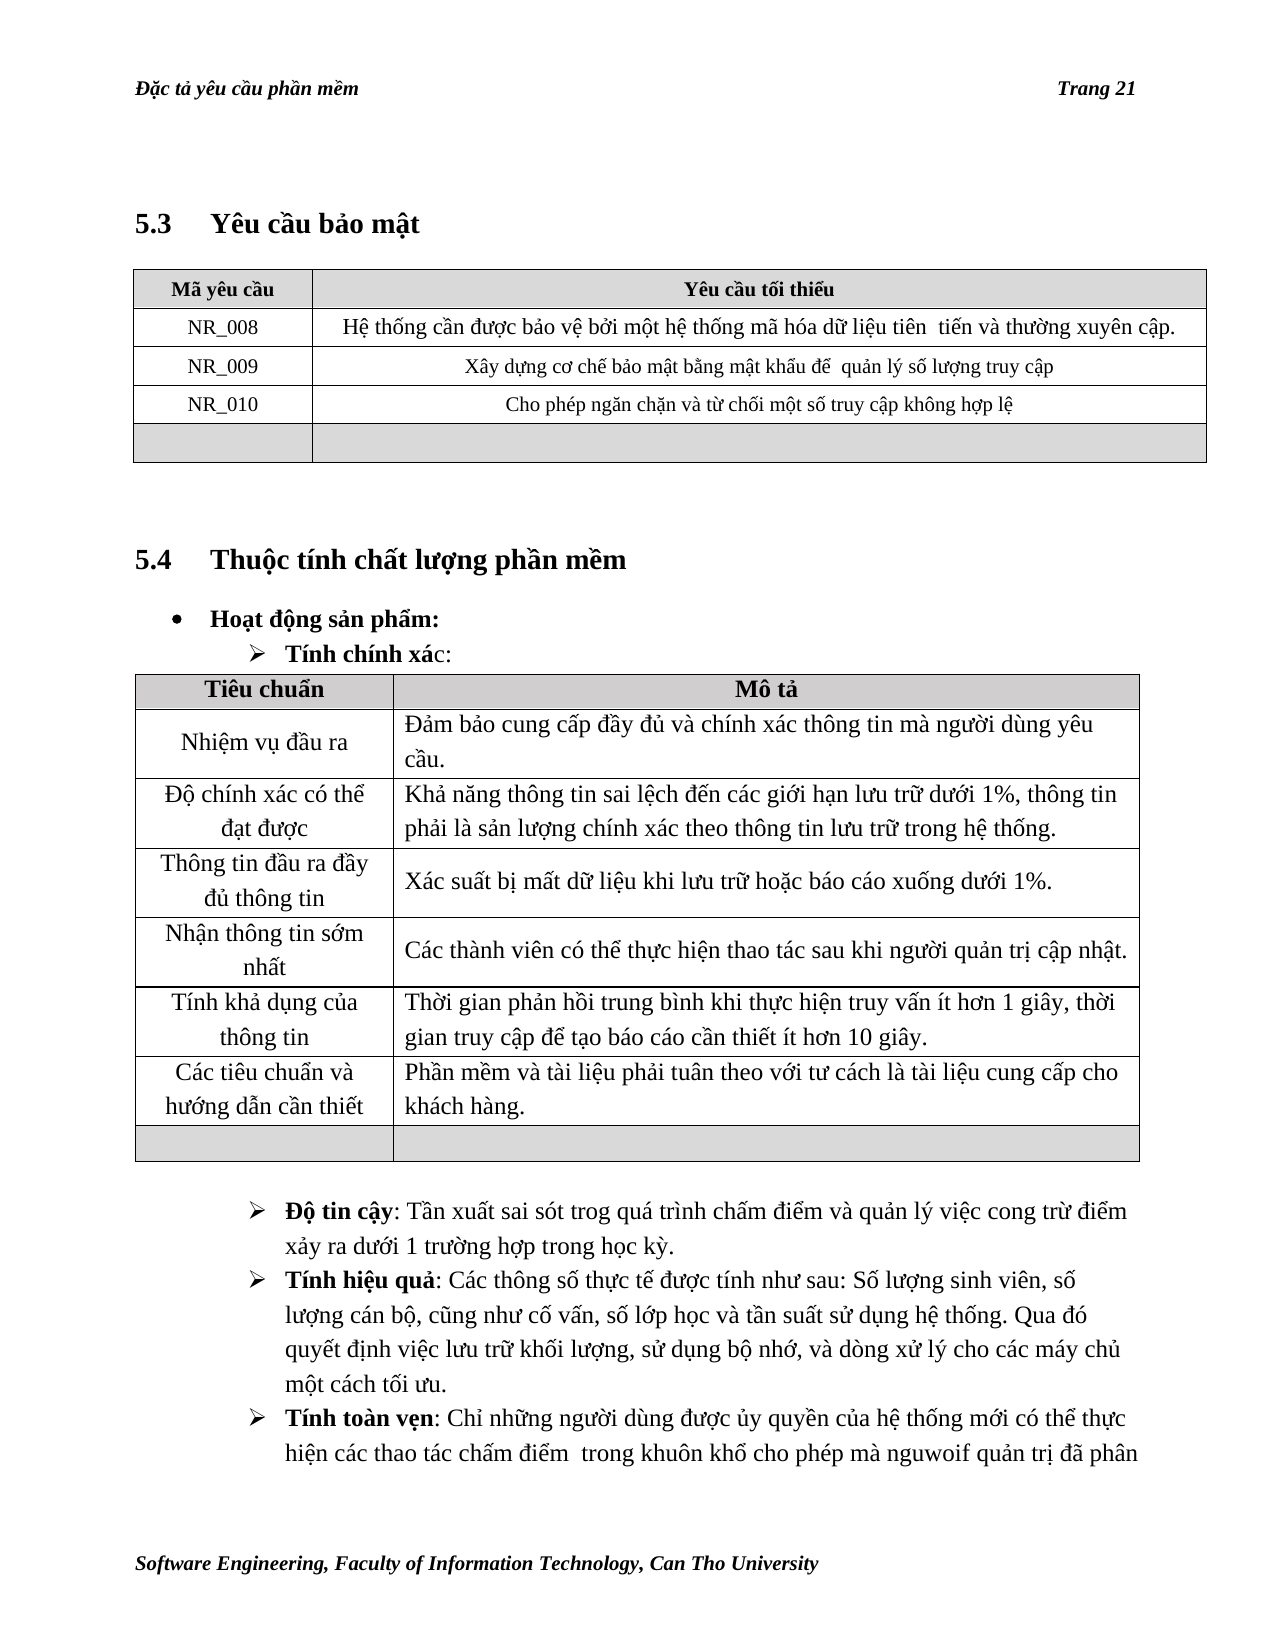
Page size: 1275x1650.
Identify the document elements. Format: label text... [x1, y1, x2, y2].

list Hoạt động sản phẩm: [172, 604, 1140, 633]
table_header Yêu cầu tối thiểu [313, 270, 1206, 307]
table_cell Các tiêu chuẩn và hướng dẫn cần thiết [136, 1057, 393, 1125]
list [247, 1403, 1140, 1467]
table_cell Đảm bảo cung cấp đầy đủ và chính xác thông tin mà người dùng yêu cầu. [394, 710, 1139, 778]
table_cell [136, 1126, 393, 1161]
table_header Mã yêu cầu [134, 270, 312, 307]
table_cell Các thành viên có thể thực hiện thao tác sau khi người quản trị cập nhật. [394, 918, 1139, 986]
table_cell Xây dựng cơ chế bảo mật bằng mật khẩu để quản lý số lượng truy cập [313, 347, 1206, 384]
table_cell [313, 424, 1206, 462]
table_cell Tính khả dụng của thông tin [136, 988, 393, 1056]
table_cell NR_008 [134, 309, 312, 346]
table_cell Nhiệm vụ đầu ra [136, 710, 393, 778]
table_cell Thời gian phản hồi trung bình khi thực hiện truy vấn ít hơn 1 giây, thời gian truy cập để tạo báo cáo cần thiết ít hơn 10 giây. [394, 988, 1139, 1056]
table_cell Hệ thống cần được bảo vệ bởi một hệ thống mã hóa dữ liệu tiên tiến và thường xuyên cập. [313, 309, 1206, 346]
subtitle Yêu cầu bảo mật [135, 206, 1140, 240]
table_cell [394, 1126, 1139, 1161]
table_cell Thông tin đầu ra đầy đủ thông tin [136, 849, 393, 917]
table_header Mô tả [394, 675, 1139, 708]
table_cell Phần mềm và tài liệu phải tuân theo với tư cách là tài liệu cung cấp cho khách hàng. [394, 1057, 1139, 1125]
table_cell Xác suất bị mất dữ liệu khi lưu trữ hoặc báo cáo xuống dưới 1%. [394, 849, 1139, 917]
list Tính hiệu quả: Các thông số thực tế được tính như sau: Số lượng sinh viên, số lượng cán bộ, cũng như cố vấn, số lớp học và tần suất sử dụng hệ thống. Qua đó quyết định việc lưu trữ khối lượng, sử dụng bộ nhớ, và dòng xử lý cho các máy chủ một cách tối ưu. [247, 1265, 1140, 1398]
table_cell [134, 424, 312, 462]
list Độ tin cậy: Tần xuất sai sót trog quá trình chấm điểm và quản lý việc cong trừ điểm xảy ra dưới 1 trường hợp trong học kỳ. [247, 1196, 1140, 1260]
table_cell Độ chính xác có thể đạt được [136, 779, 393, 847]
subtitle Thuộc tính chất lượng phần mềm [135, 542, 1140, 575]
list Tính chính xác: [247, 639, 1140, 668]
table_cell Cho phép ngăn chặn và từ chối một số truy cập không hợp lệ [313, 386, 1206, 423]
table_cell Khả năng thông tin sai lệch đến các giới hạn lưu trữ dưới 1%, thông tin phải là sản lượng chính xác theo thông tin lưu trữ trong hệ thống. [394, 779, 1139, 847]
table_cell NR_009 [134, 347, 312, 384]
table_cell NR_010 [134, 386, 312, 423]
table_cell Nhận thông tin sớm nhất [136, 918, 393, 986]
table_header Tiêu chuẩn [136, 675, 393, 708]
